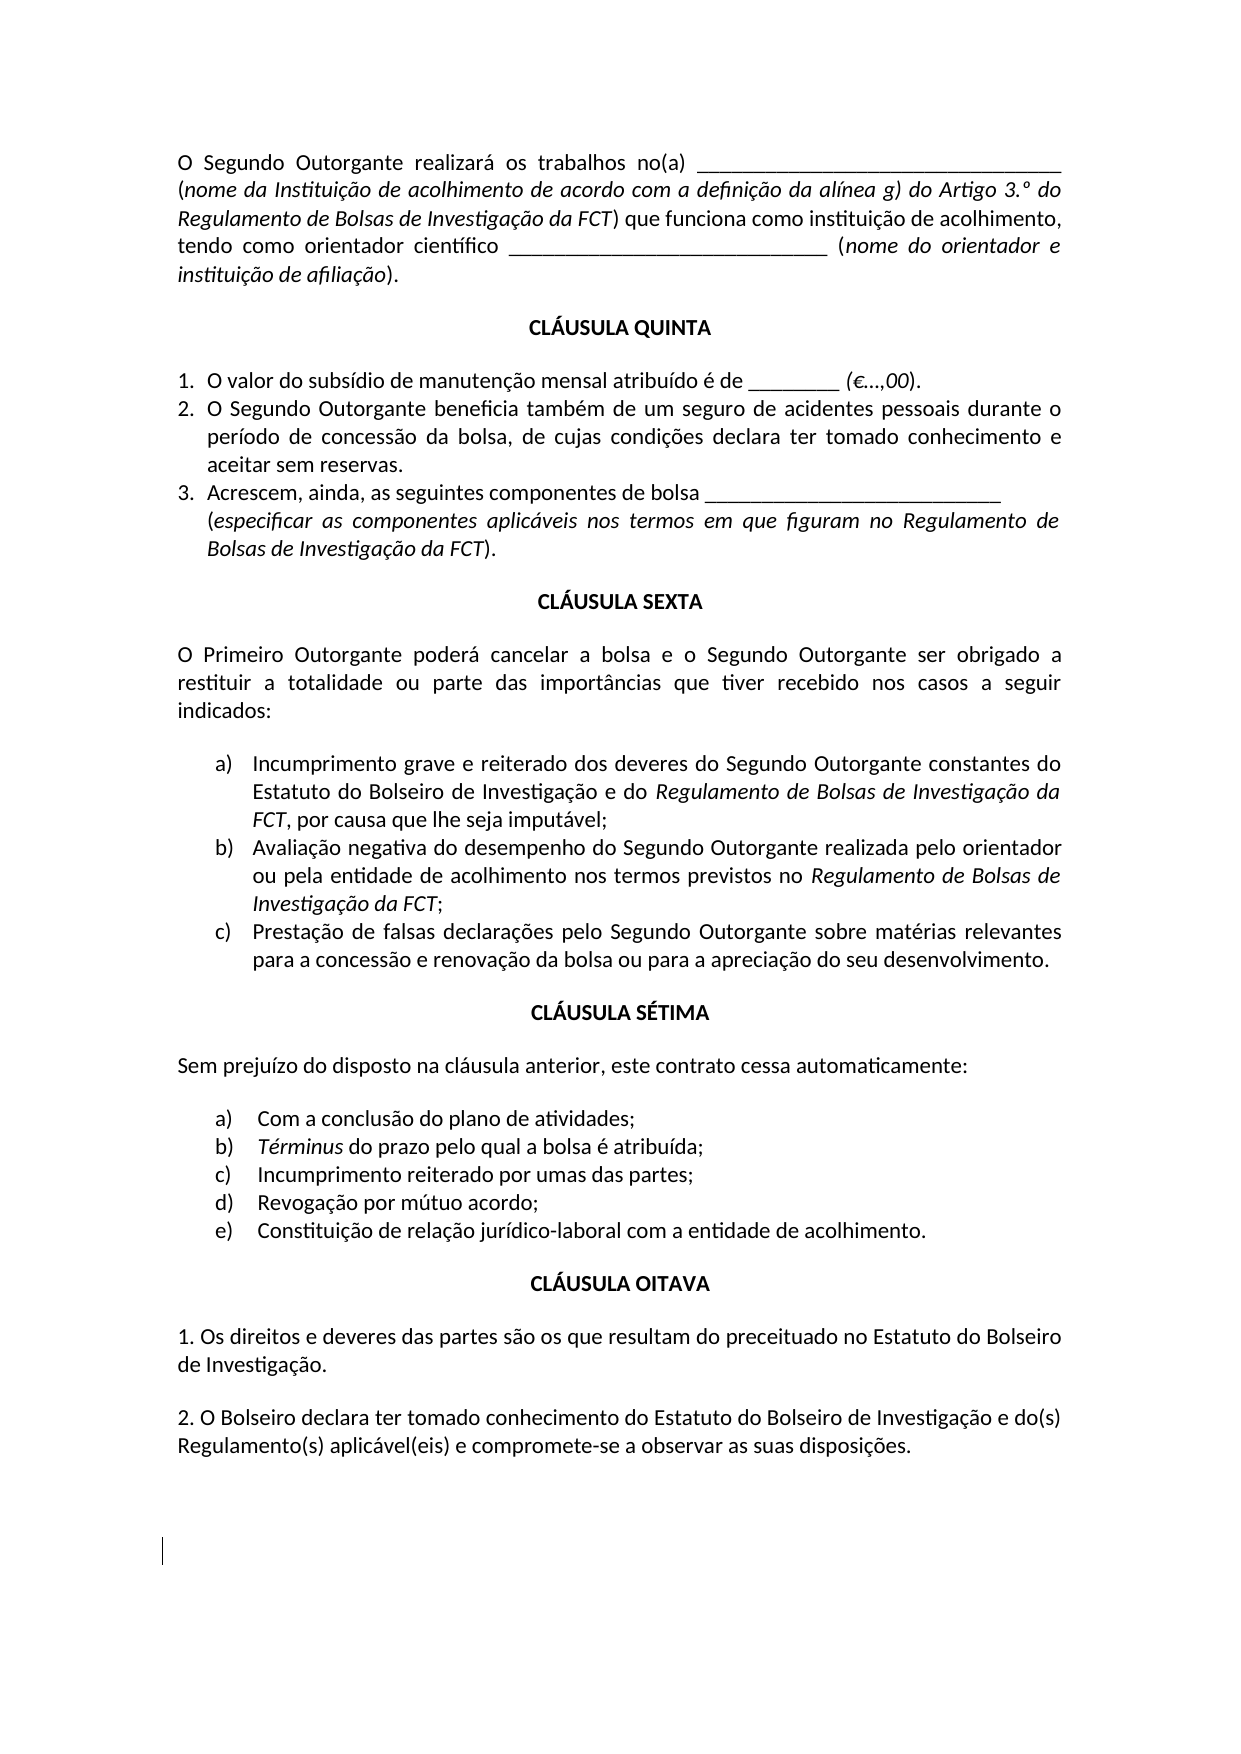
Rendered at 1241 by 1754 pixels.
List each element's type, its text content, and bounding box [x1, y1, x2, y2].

list Incumprimento grave e reiterado dos deveres do Segundo Outorgante constantes do Estatuto do Bolseiro de Investigação e do Regulamento de Bolsas de Investigação da FCT, por causa que lhe seja imputável; [215, 749, 1063, 833]
list Com a conclusão do plano de atividades; [215, 1104, 1063, 1132]
list Constituição de relação jurídico-laboral com a entidade de acolhimento. [215, 1216, 1063, 1244]
text CLÁUSULA OITAVA [177, 1269, 1063, 1297]
list Incumprimento reiterado por umas das partes; [215, 1160, 1063, 1188]
text 1. Os direitos e deveres das partes são os que resultam do preceituado no Estatuto do Bolseiro de Investigação. [177, 1322, 1063, 1378]
list Avaliação negativa do desempenho do Segundo Outorgante realizada pelo orientador ou pela entidade de acolhimento nos termos previstos no Regulamento de Bolsas de Investigação da FCT; [215, 833, 1063, 917]
list O valor do subsídio de manutenção mensal atribuído é de ________ (€…,00). [177, 366, 1063, 394]
text 2. O Bolseiro declara ter tomado conhecimento do Estatuto do Bolseiro de Investigação e do(s) Regulamento(s) aplicável(eis) e compromete-se a observar as suas disposições. [177, 1403, 1063, 1459]
list Acrescem, ainda, as seguintes componentes de bolsa __________________________ [177, 478, 1063, 506]
list (especificar as componentes aplicáveis nos termos em que figuram no Regulamento de Bolsas de Investigação da FCT). [207, 506, 1063, 562]
list O Segundo Outorgante beneficia também de um seguro de acidentes pessoais durante o período de concessão da bolsa, de cujas condições declara ter tomado conhecimento e aceitar sem reservas. [177, 394, 1063, 478]
list Prestação de falsas declarações pelo Segundo Outorgante sobre matérias relevantes para a concessão e renovação da bolsa ou para a apreciação do seu desenvolvimento. [215, 917, 1063, 973]
list Revogação por mútuo acordo; [215, 1188, 1063, 1216]
text CLÁUSULA SEXTA [177, 587, 1063, 615]
text Sem prejuízo do disposto na cláusula anterior, este contrato cessa automaticamente: [177, 1051, 1063, 1079]
text O Segundo Outorgante realizará os trabalhos no(a) ________________________________ (nome da Instituição de acolhimento de acordo com a definição da alínea g) do Artigo 3.º do Regulamento de Bolsas de Investigação da FCT) que funciona como instituição de acolhimento, tendo como orientador científico ____________________________ (nome do orientador e instituição de afiliação). [177, 148, 1063, 288]
text O Primeiro Outorgante poderá cancelar a bolsa e o Segundo Outorgante ser obrigado a restituir a totalidade ou parte das importâncias que tiver recebido nos casos a seguir indicados: [177, 640, 1063, 724]
list Términus do prazo pelo qual a bolsa é atribuída; [215, 1132, 1063, 1160]
text CLÁUSULA QUINTA [177, 313, 1063, 341]
text CLÁUSULA SÉTIMA [177, 998, 1063, 1026]
